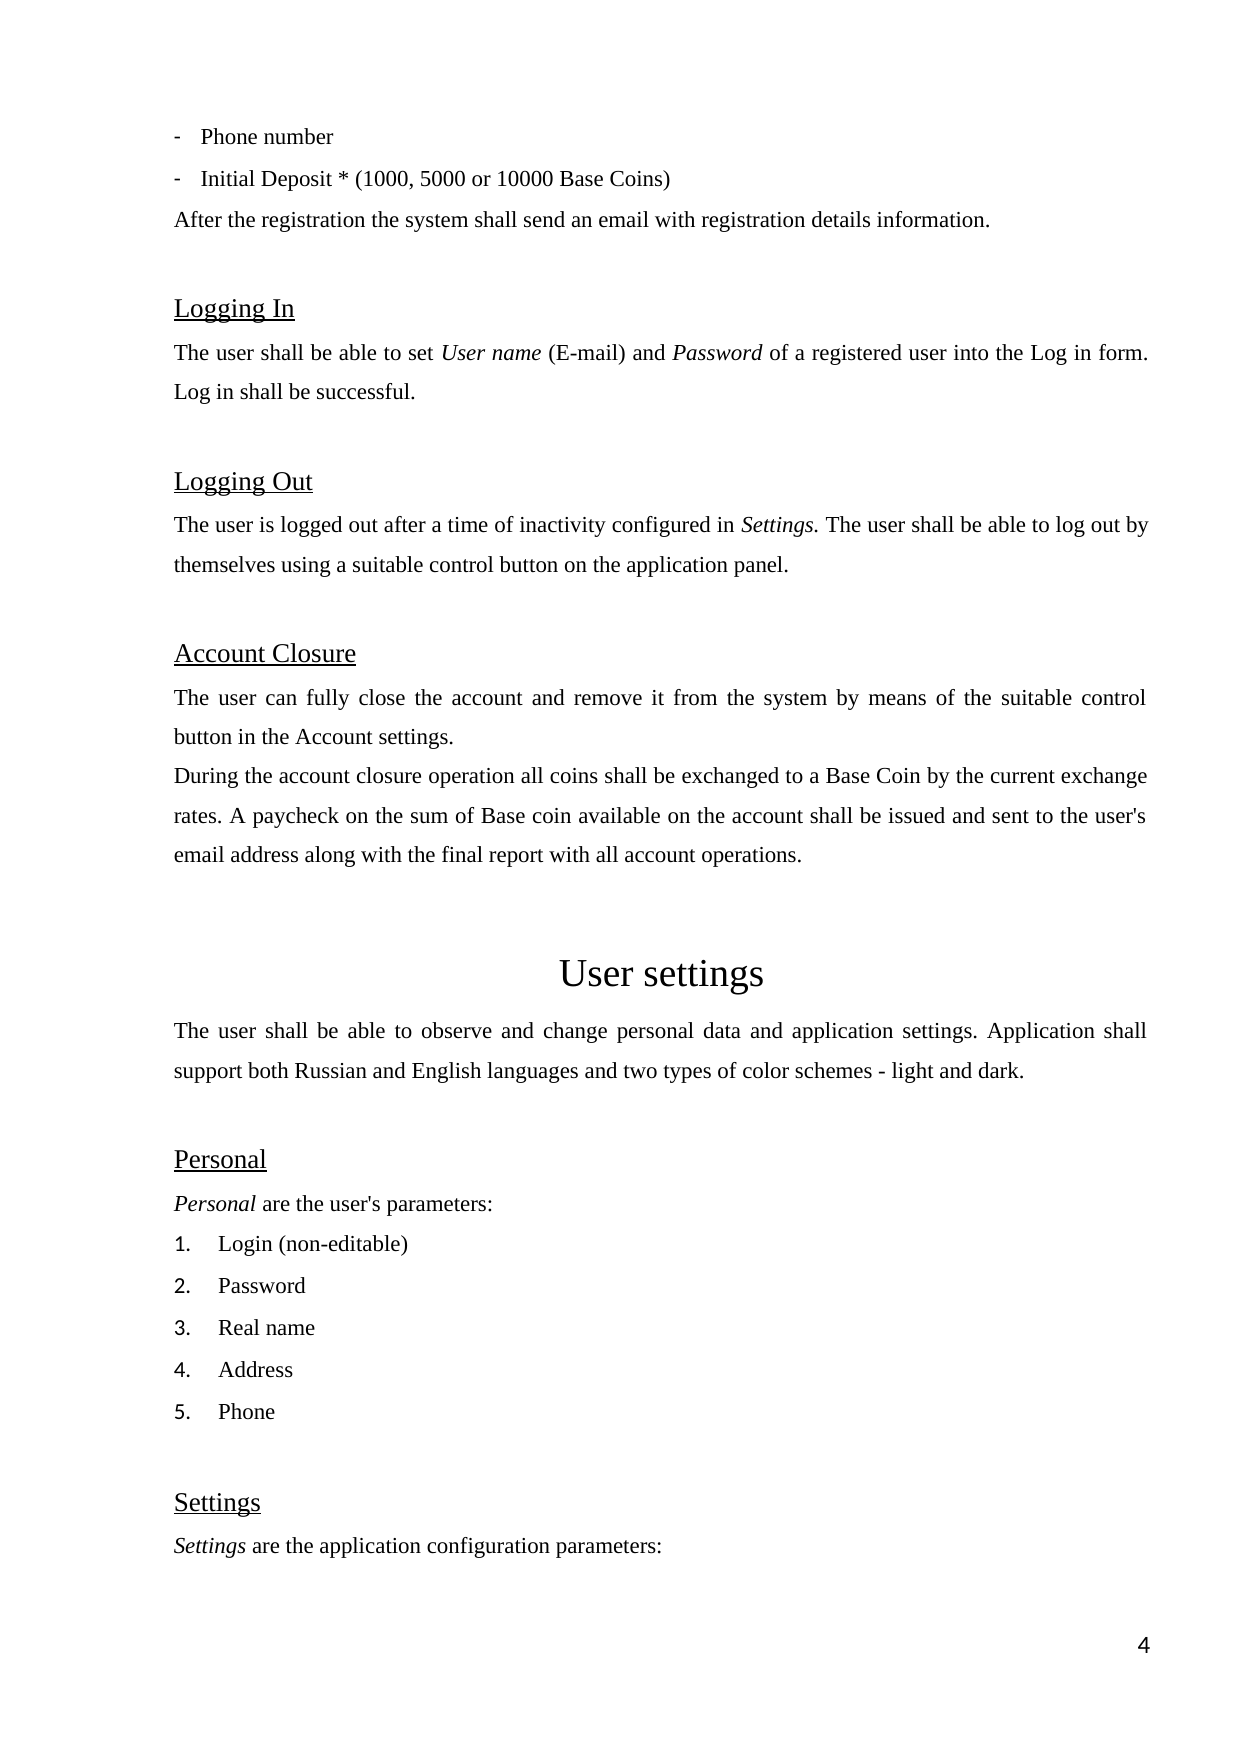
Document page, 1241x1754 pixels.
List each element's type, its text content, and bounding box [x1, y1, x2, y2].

text Settings [173, 1486, 1149, 1517]
text Logging Out [173, 464, 1149, 496]
text User settings [173, 949, 1149, 995]
list Phone [173, 1397, 1149, 1425]
text The user can fully close the account and remove it from the system by means of the suitable control button in the Account settings. [173, 683, 1149, 749]
list Address [173, 1355, 1149, 1383]
text The user shall be able to set User name (E-mail) and Password of a registered user into the Log in form. Log in shall be successful. [173, 339, 1149, 405]
list Phone number [173, 122, 1149, 150]
text Personal are the user's parameters: [173, 1190, 1149, 1216]
text Personal [173, 1143, 1149, 1174]
text The user is logged out after a time of inactivity configured in Settings. The user shall be able to log out by themselves using a suitable control button on the application panel. [173, 511, 1149, 577]
list Password [173, 1271, 1149, 1299]
text Logging In [173, 292, 1149, 323]
text During the account closure operation all coins shall be exchanged to a Base Coin by the current exchange rates. A paycheck on the sum of Base coin available on the account shall be issued and sent to the user's email address along with the final report with all account operations. [173, 762, 1149, 868]
text Settings are the application configuration parameters: [173, 1532, 1149, 1559]
list Initial Deposit * (1000, 5000 or 10000 Base Coins) [173, 164, 1149, 192]
text Account Closure [173, 637, 1149, 668]
text After the registration the system shall send an email with registration details information. [173, 206, 1149, 232]
list Real name [173, 1313, 1149, 1341]
list Login (non-editable) [173, 1229, 1149, 1257]
text The user shall be able to observe and change personal data and application settings. Application shall support both Russian and English languages and two types of color schemes - light and dark. [173, 1017, 1149, 1083]
